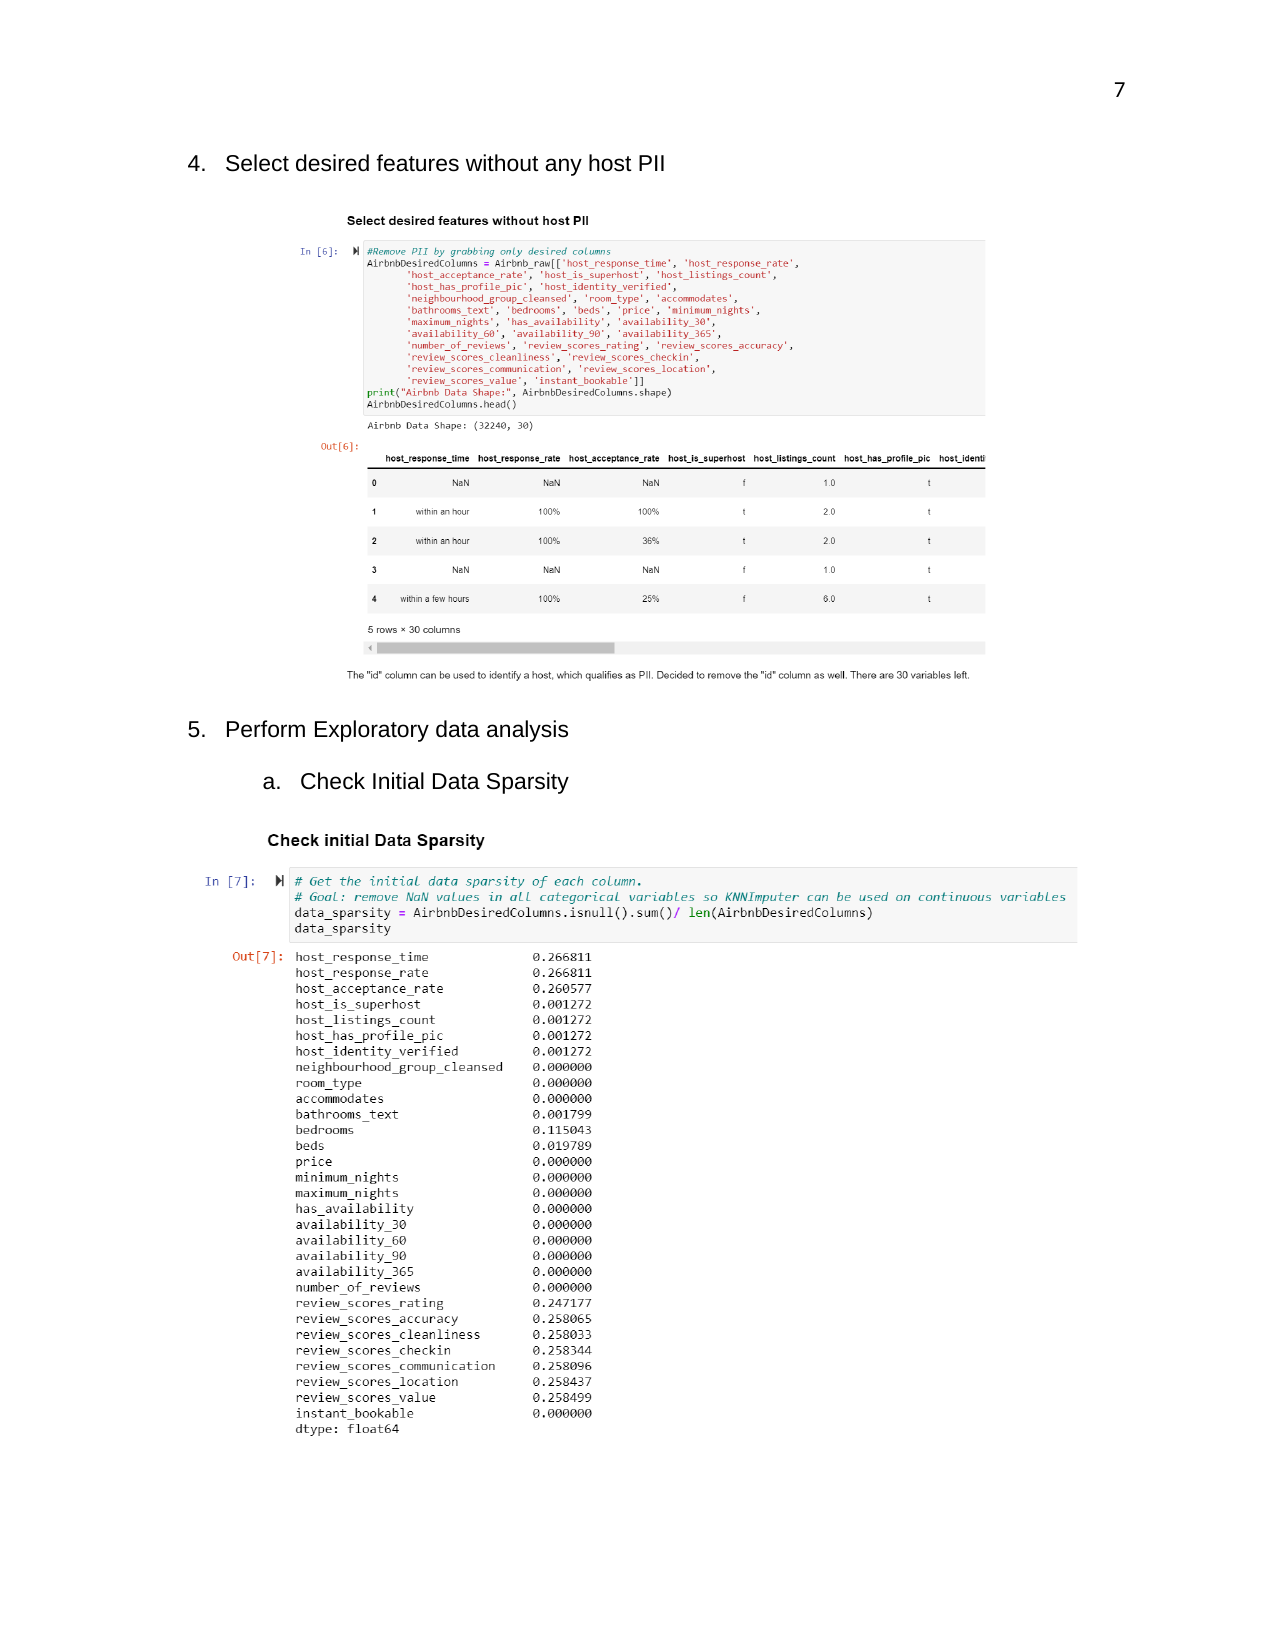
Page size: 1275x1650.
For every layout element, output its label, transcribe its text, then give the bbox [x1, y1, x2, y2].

picture [197, 821, 1078, 1460]
list Check Initial Data Sparsity [262, 768, 1125, 794]
list Perform Exploratory data analysis [187, 716, 1125, 742]
picture [289, 202, 986, 688]
list Select desired features without any host PII [187, 150, 1125, 176]
